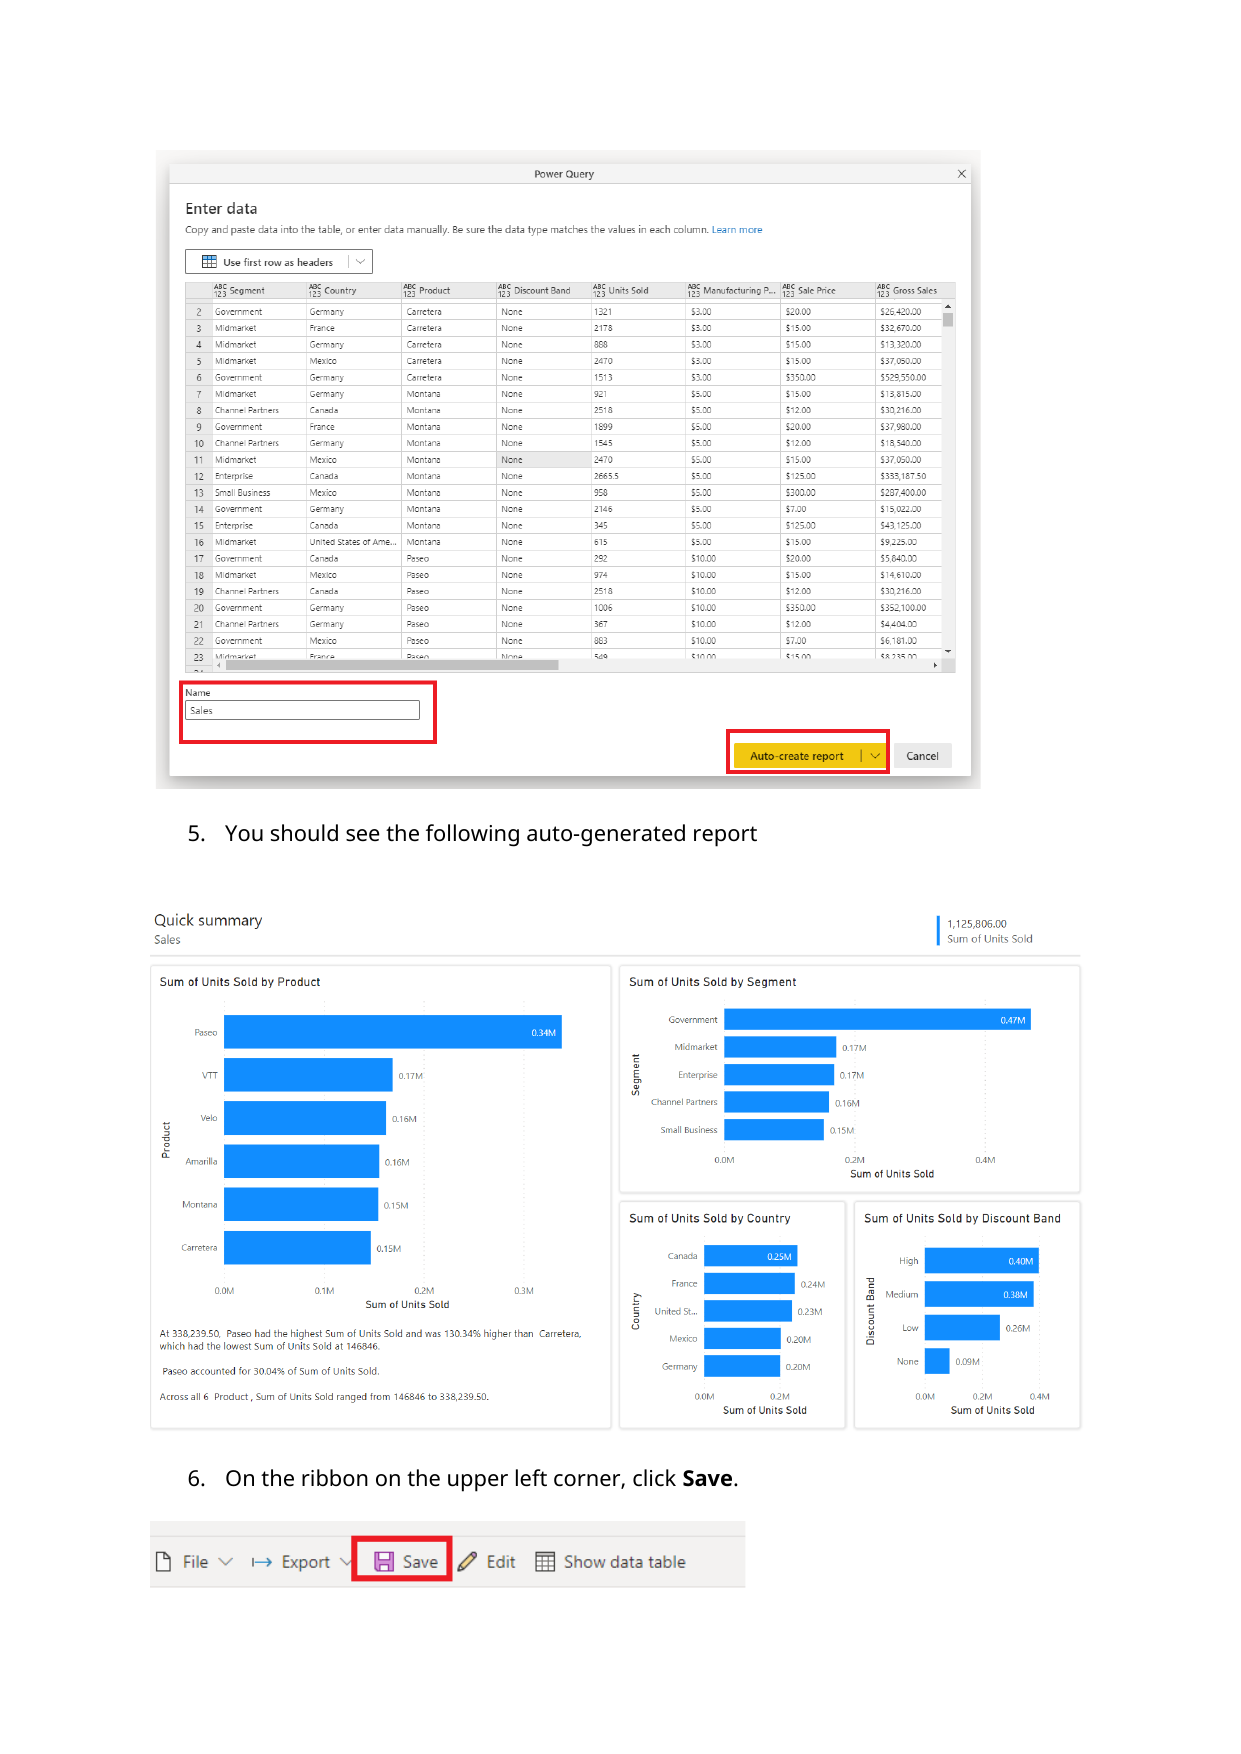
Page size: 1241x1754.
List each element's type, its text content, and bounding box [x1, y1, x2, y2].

list On the ribbon on the upper left corner, click Save. [187, 1463, 1090, 1492]
picture [150, 907, 1091, 1434]
picture [150, 1521, 753, 1600]
list You should see the following auto-generated report [187, 818, 1090, 848]
picture [155, 150, 981, 789]
